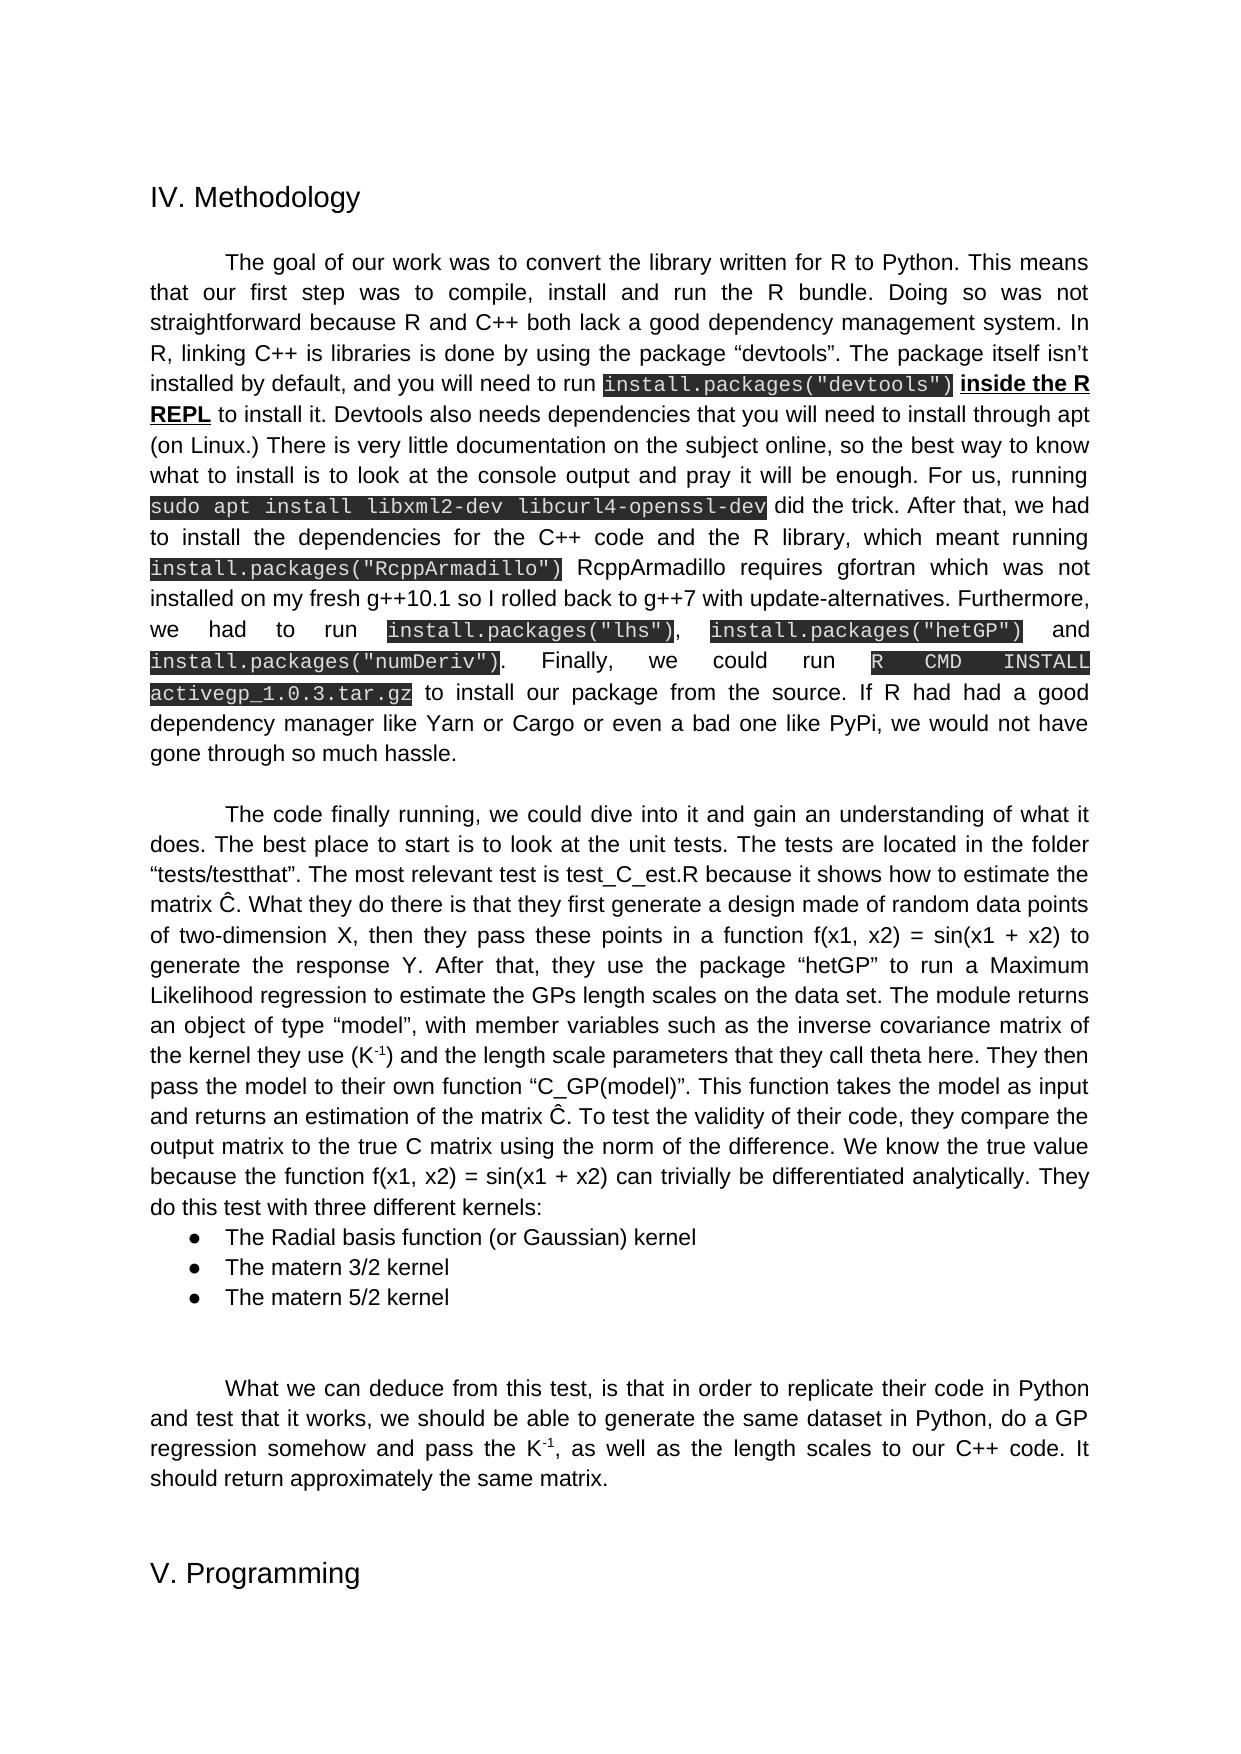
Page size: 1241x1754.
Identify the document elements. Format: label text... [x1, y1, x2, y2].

text IV. Methodology [150, 180, 1090, 214]
text What we can deduce from this test, is that in order to replicate their code in Python and test that it works, we should be able to generate the same dataset in Python, do a GP regression somehow and pass the K-1, as well as the length scales to our C++ code. It should return approximately the same matrix. [150, 1375, 1090, 1492]
list The matern 3/2 kernel [187, 1254, 1090, 1280]
list The matern 5/2 kernel [187, 1284, 1090, 1311]
text V. Programming [150, 1556, 1090, 1589]
text The code finally running, we could dive into it and gain an understanding of what it does. The best place to start is to look at the unit tests. The tests are located in the folder “tests/testthat”. The most relevant test is test_C_est.R because it shows how to estimate the matrix Ĉ. What they do there is that they first generate a design made of random data points of two-dimension X, then they pass these points in a function f(x1, x2) = sin(x1 + x2) to generate the response Y. After that, they use the package “hetGP” to run a Maximum Likelihood regression to estimate the GPs length scales on the data set. The module returns an object of type “model”, with member variables such as the inverse covariance matrix of the kernel they use (K-1) and the length scale parameters that they call theta here. They then pass the model to their own function “C_GP(model)”. This function takes the model as input and returns an estimation of the matrix Ĉ. To test the validity of their code, they compare the output matrix to the true C matrix using the norm of the difference. We know the true value because the function f(x1, x2) = sin(x1 + x2) can trivially be differentiated analytically. They do this test with three different kernels: [150, 801, 1090, 1220]
text The goal of our work was to convert the library written for R to Python. This means that our first step was to compile, install and run the R bundle. Doing so was not straightforward because R and C++ both lack a good dependency management system. In R, linking C++ is libraries is done by using the package “devtools”. The package itself isn’t installed by default, and you will need to run install.packages("devtools") inside the R REPL to install it. Devtools also needs dependencies that you will need to install through apt (on Linux.) There is very little documentation on the subject online, so the best way to know what to install is to look at the console output and pray it will be enough. For us, running sudo apt install libxml2-dev libcurl4-openssl-dev did the trick. After that, we had to install the dependencies for the C++ code and the R library, which meant running install.packages("RcppArmadillo") RcppArmadillo requires gfortran which was not installed on my fresh g++10.1 so I rolled back to g++7 with update-alternatives. Furthermore, we had to run install.packages("lhs"), install.packages("hetGP") and install.packages("numDeriv"). Finally, we could run R CMD INSTALL activegp_1.0.3.tar.gz to install our package from the source. If R had had a good dependency manager like Yarn or Cargo or even a bad one like PyPi, we would not have gone through so much hassle. [150, 249, 1090, 767]
list The Radial basis function (or Gaussian) kernel [187, 1224, 1090, 1250]
